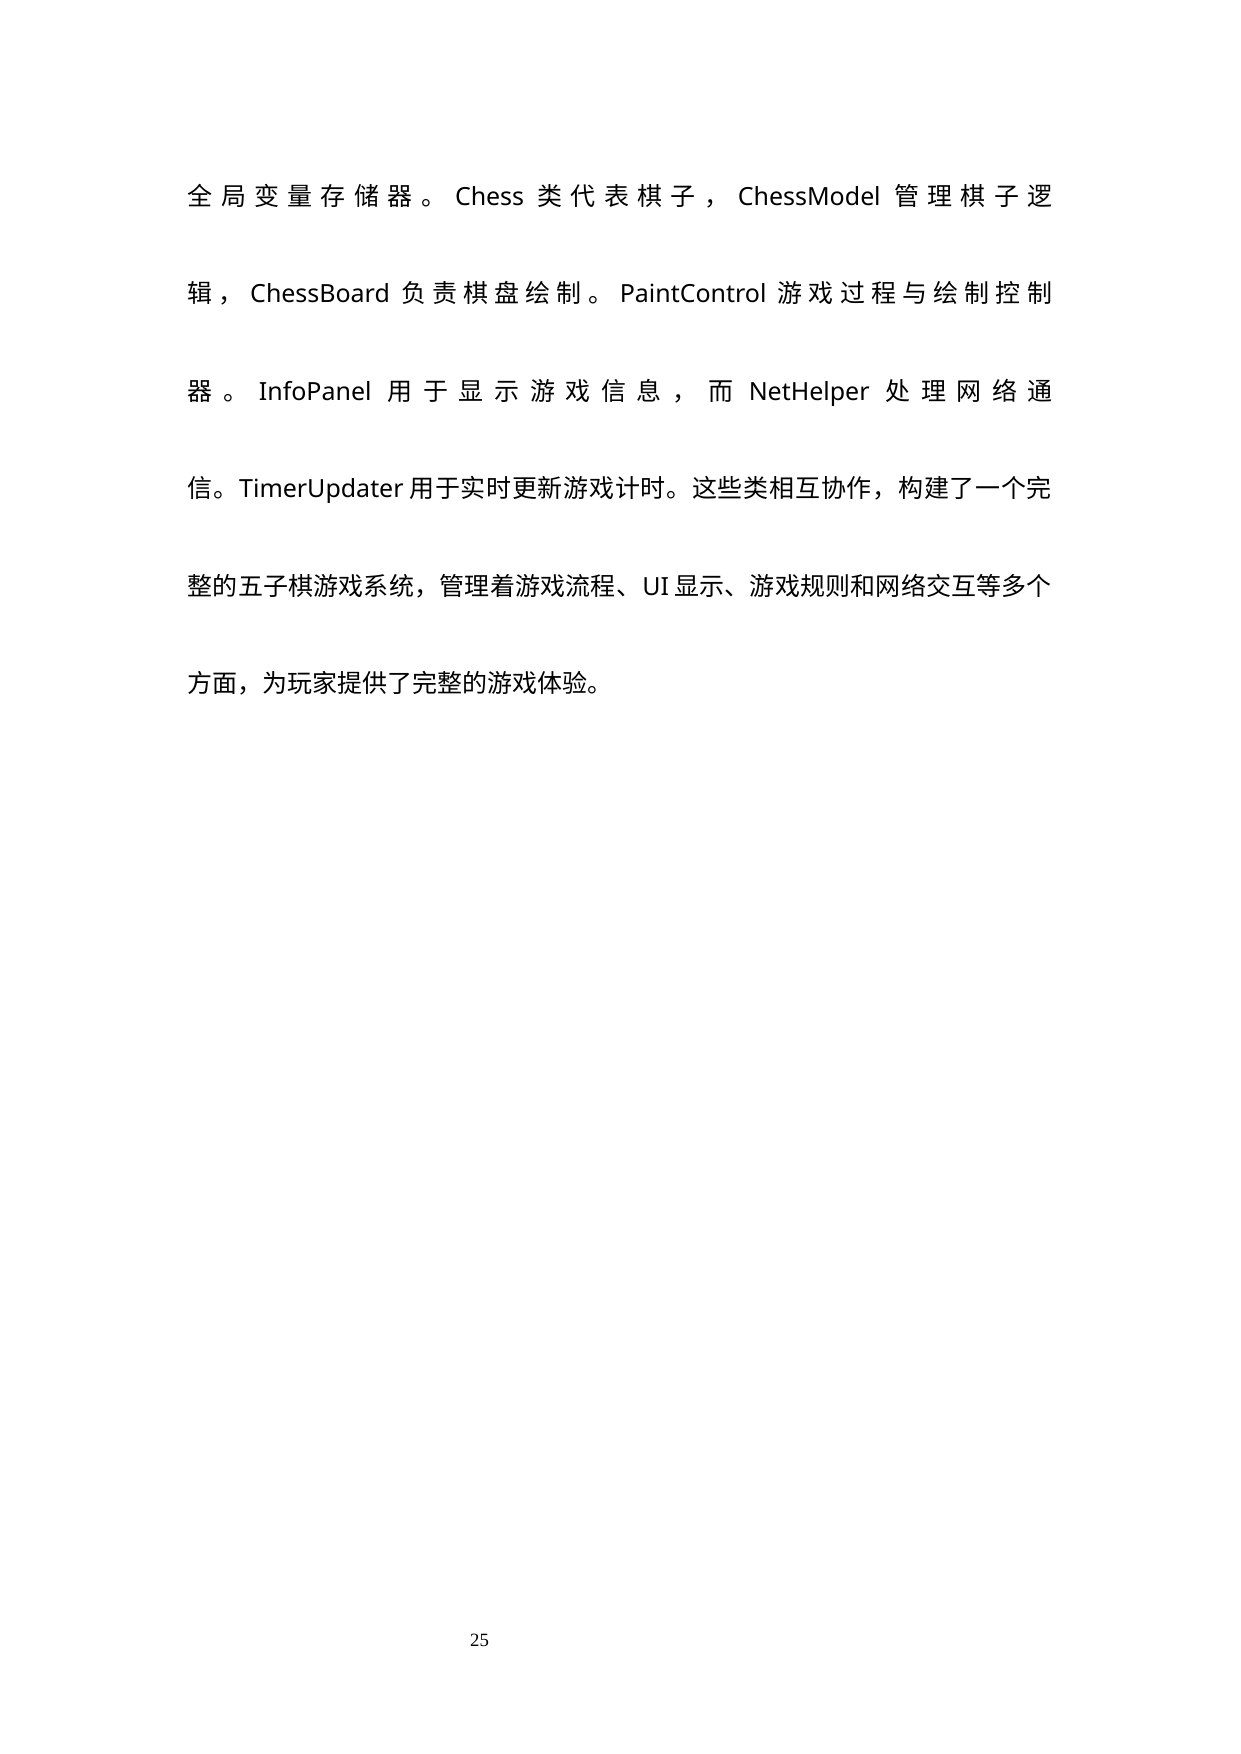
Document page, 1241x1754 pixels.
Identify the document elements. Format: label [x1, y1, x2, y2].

text [187, 162, 1053, 714]
